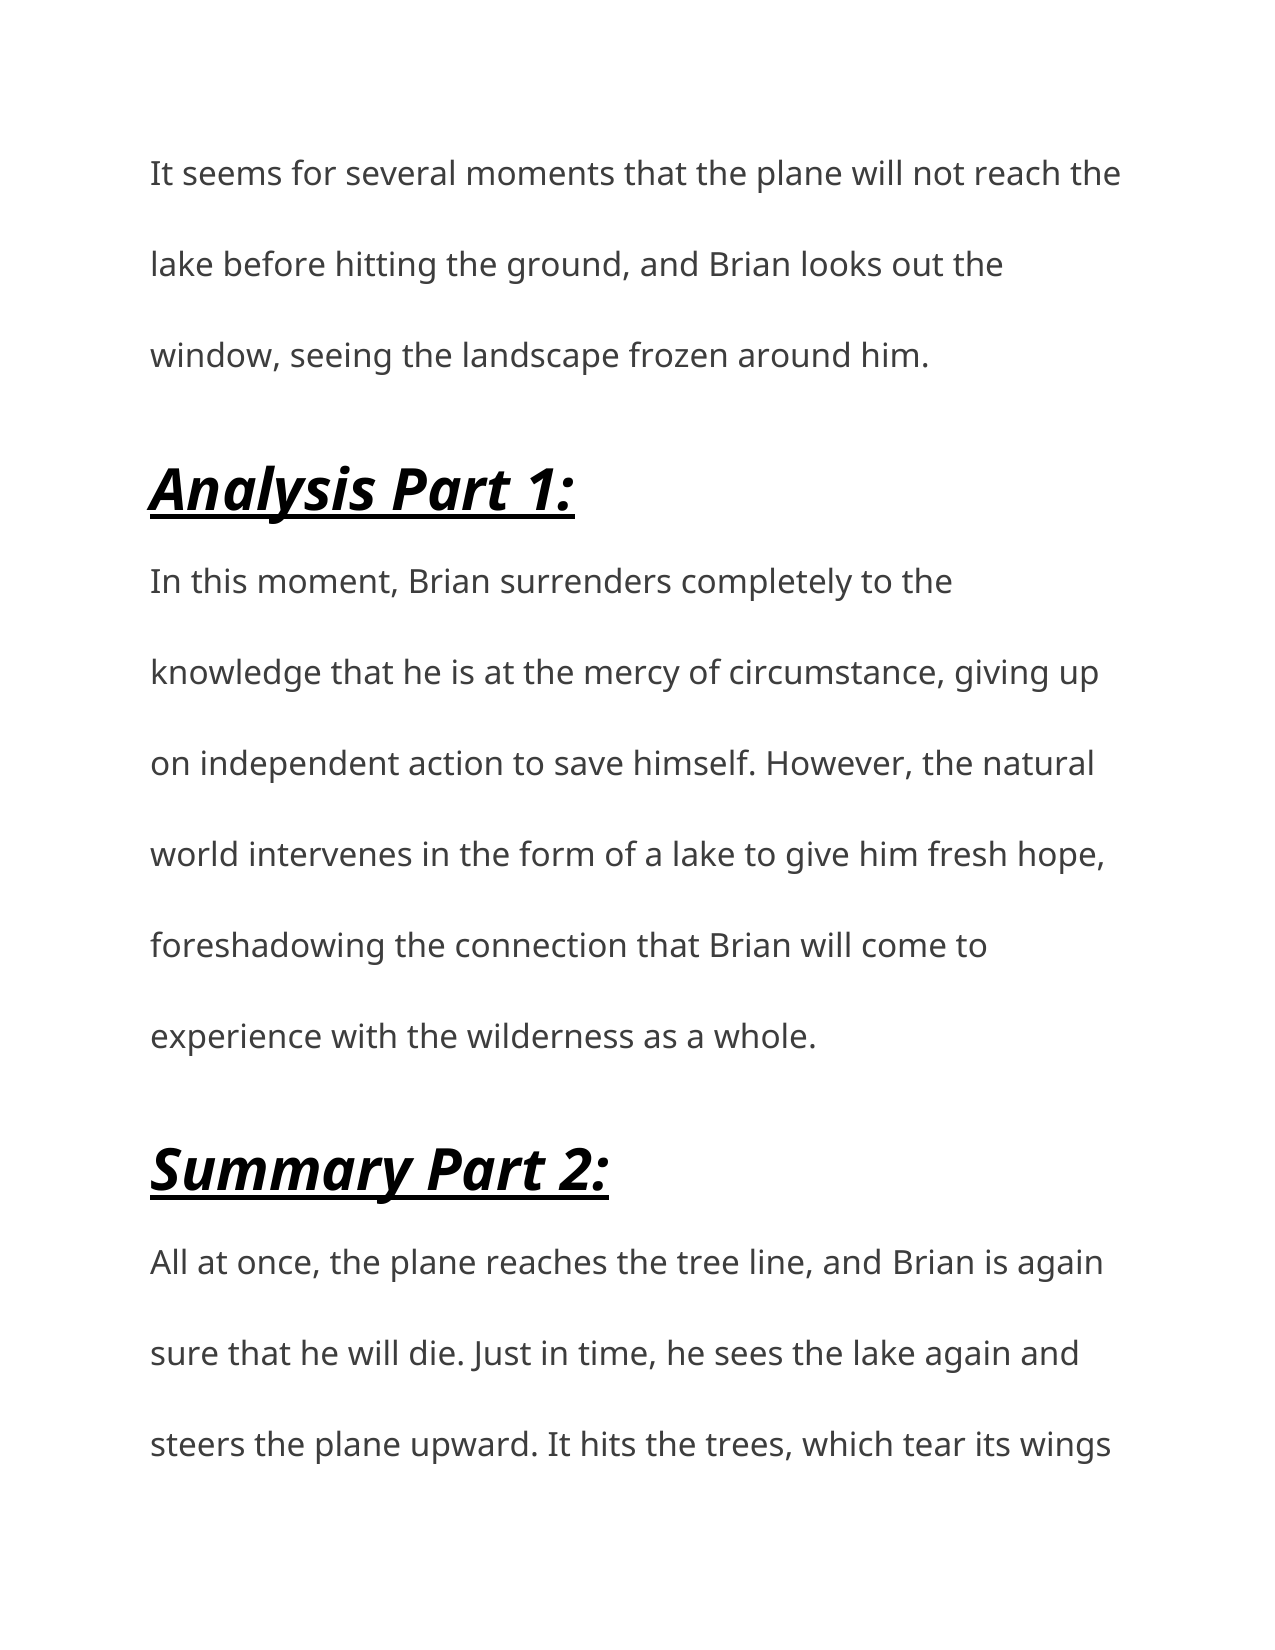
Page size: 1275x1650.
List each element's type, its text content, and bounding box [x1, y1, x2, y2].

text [150, 150, 1125, 377]
text Summary Part 2: [150, 1128, 1125, 1208]
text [150, 1239, 1125, 1466]
text In this moment, Brian surrenders completely to the knowledge that he is at the mercy of circumstance, giving up on independent action to save himself. However, the natural world intervenes in the form of a lake to give him fresh hope, foreshadowing the connection that Brian will come to experience with the wilderness as a whole. [150, 558, 1125, 1058]
text Analysis Part 1: [150, 447, 1125, 527]
